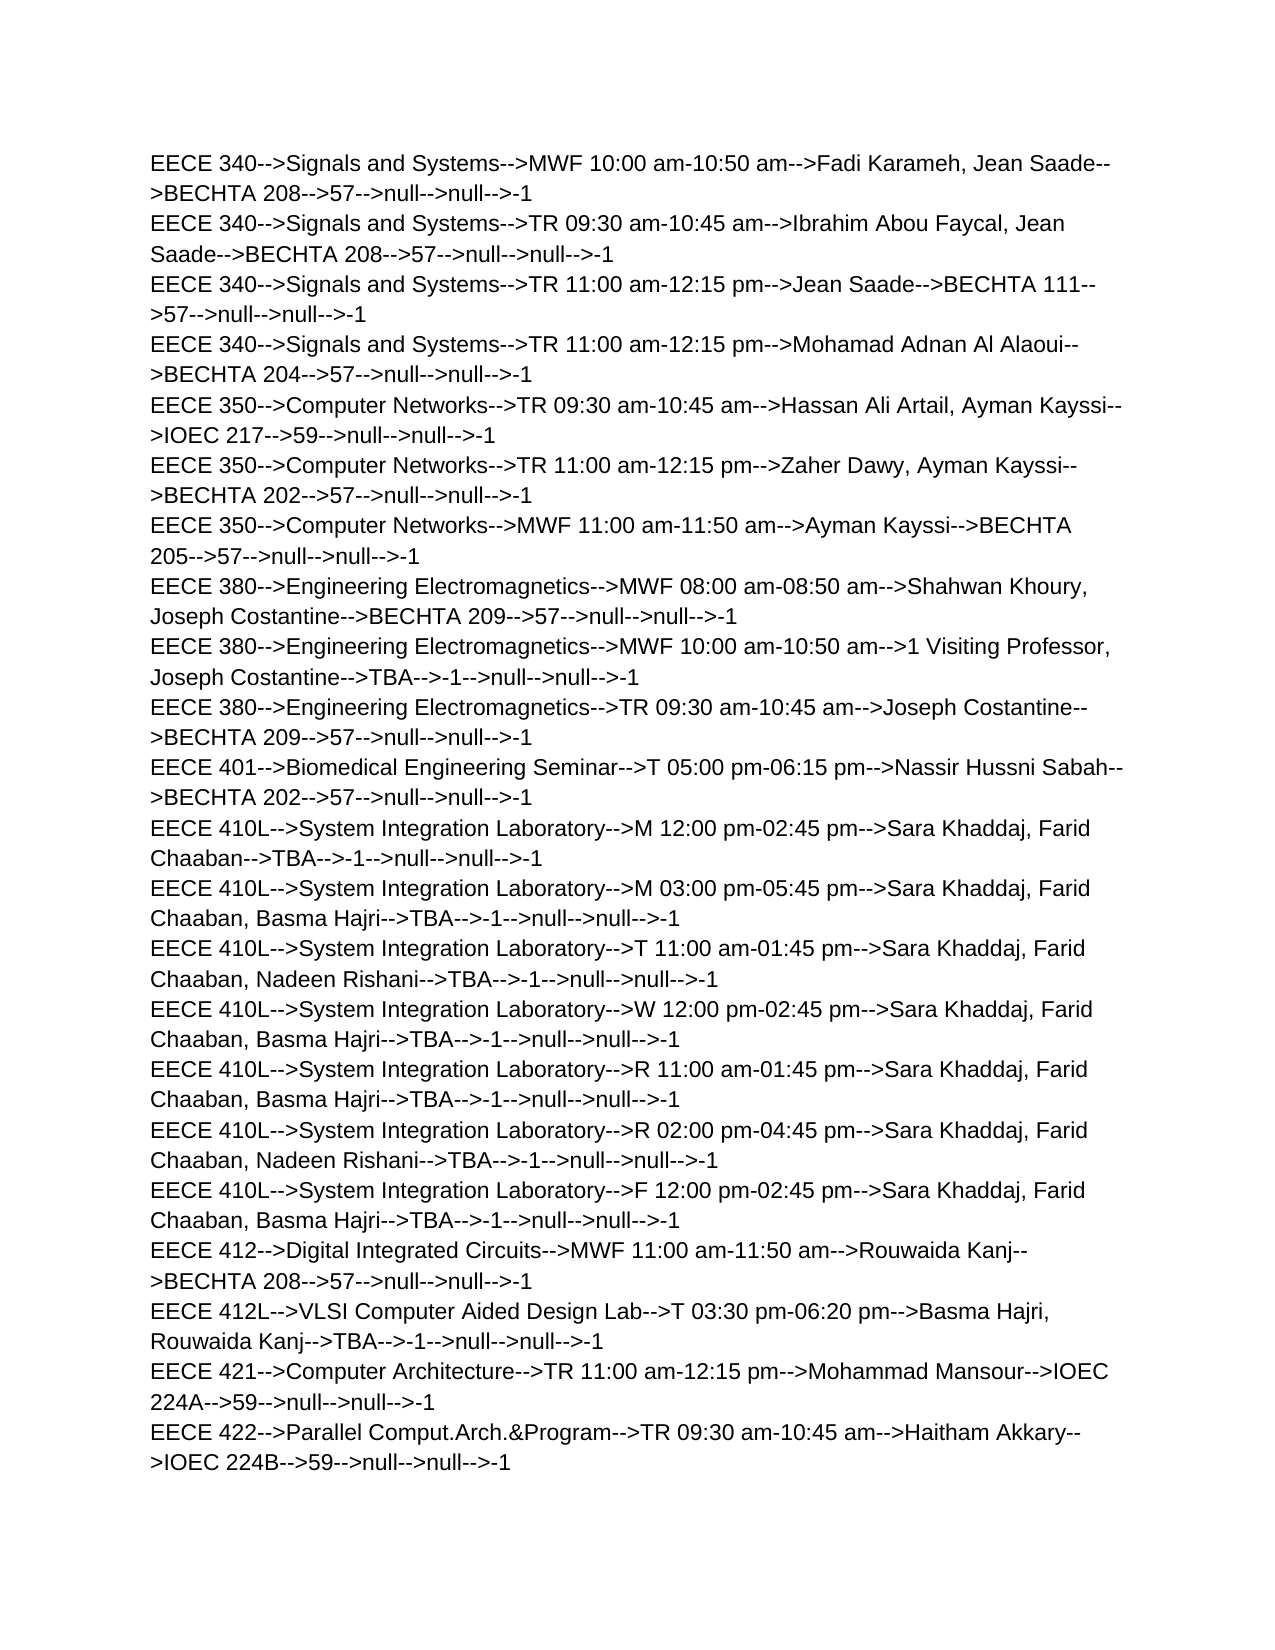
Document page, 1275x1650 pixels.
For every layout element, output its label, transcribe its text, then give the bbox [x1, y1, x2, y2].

text EECE 401-->Biomedical Engineering Seminar-->T 05:00 pm-06:15 pm-->Nassir Hussni Sabah-->BECHTA 202-->57-->null-->null-->-1 [150, 754, 1125, 811]
text EECE 380-->Engineering Electromagnetics-->MWF 10:00 am-10:50 am-->1 Visiting Professor, Joseph Costantine-->TBA-->-1-->null-->null-->-1 [150, 633, 1125, 690]
text EECE 340-->Signals and Systems-->MWF 10:00 am-10:50 am-->Fadi Karameh, Jean Saade-->BECHTA 208-->57-->null-->null-->-1 [150, 150, 1125, 207]
text EECE 350-->Computer Networks-->MWF 11:00 am-11:50 am-->Ayman Kayssi-->BECHTA 205-->57-->null-->null-->-1 [150, 512, 1125, 569]
text EECE 410L-->System Integration Laboratory-->W 12:00 pm-02:45 pm-->Sara Khaddaj, Farid Chaaban, Basma Hajri-->TBA-->-1-->null-->null-->-1 [150, 996, 1125, 1052]
text EECE 410L-->System Integration Laboratory-->T 11:00 am-01:45 pm-->Sara Khaddaj, Farid Chaaban, Nadeen Rishani-->TBA-->-1-->null-->null-->-1 [150, 935, 1125, 992]
text EECE 380-->Engineering Electromagnetics-->MWF 08:00 am-08:50 am-->Shahwan Khoury, Joseph Costantine-->BECHTA 209-->57-->null-->null-->-1 [150, 573, 1125, 629]
text EECE 410L-->System Integration Laboratory-->R 02:00 pm-04:45 pm-->Sara Khaddaj, Farid Chaaban, Nadeen Rishani-->TBA-->-1-->null-->null-->-1 [150, 1117, 1125, 1173]
text EECE 340-->Signals and Systems-->TR 11:00 am-12:15 pm-->Jean Saade-->BECHTA 111-->57-->null-->null-->-1 [150, 271, 1125, 327]
text EECE 412L-->VLSI Computer Aided Design Lab-->T 03:30 pm-06:20 pm-->Basma Hajri, Rouwaida Kanj-->TBA-->-1-->null-->null-->-1 [150, 1298, 1125, 1354]
text EECE 350-->Computer Networks-->TR 09:30 am-10:45 am-->Hassan Ali Artail, Ayman Kayssi-->IOEC 217-->59-->null-->null-->-1 [150, 392, 1125, 448]
text EECE 340-->Signals and Systems-->TR 11:00 am-12:15 pm-->Mohamad Adnan Al Alaoui-->BECHTA 204-->57-->null-->null-->-1 [150, 331, 1125, 388]
text EECE 410L-->System Integration Laboratory-->F 12:00 pm-02:45 pm-->Sara Khaddaj, Farid Chaaban, Basma Hajri-->TBA-->-1-->null-->null-->-1 [150, 1177, 1125, 1234]
text EECE 412-->Digital Integrated Circuits-->MWF 11:00 am-11:50 am-->Rouwaida Kanj-->BECHTA 208-->57-->null-->null-->-1 [150, 1237, 1125, 1294]
text EECE 421-->Computer Architecture-->TR 11:00 am-12:15 pm-->Mohammad Mansour-->IOEC 224A-->59-->null-->null-->-1 [150, 1358, 1125, 1415]
text EECE 350-->Computer Networks-->TR 11:00 am-12:15 pm-->Zaher Dawy, Ayman Kayssi-->BECHTA 202-->57-->null-->null-->-1 [150, 452, 1125, 509]
text EECE 410L-->System Integration Laboratory-->M 03:00 pm-05:45 pm-->Sara Khaddaj, Farid Chaaban, Basma Hajri-->TBA-->-1-->null-->null-->-1 [150, 875, 1125, 932]
text EECE 380-->Engineering Electromagnetics-->TR 09:30 am-10:45 am-->Joseph Costantine-->BECHTA 209-->57-->null-->null-->-1 [150, 694, 1125, 750]
text EECE 422-->Parallel Comput.Arch.&Program-->TR 09:30 am-10:45 am-->Haitham Akkary-->IOEC 224B-->59-->null-->null-->-1 [150, 1419, 1125, 1475]
text EECE 410L-->System Integration Laboratory-->M 12:00 pm-02:45 pm-->Sara Khaddaj, Farid Chaaban-->TBA-->-1-->null-->null-->-1 [150, 814, 1125, 871]
text EECE 410L-->System Integration Laboratory-->R 11:00 am-01:45 pm-->Sara Khaddaj, Farid Chaaban, Basma Hajri-->TBA-->-1-->null-->null-->-1 [150, 1056, 1125, 1113]
text EECE 340-->Signals and Systems-->TR 09:30 am-10:45 am-->Ibrahim Abou Faycal, Jean Saade-->BECHTA 208-->57-->null-->null-->-1 [150, 210, 1125, 267]
